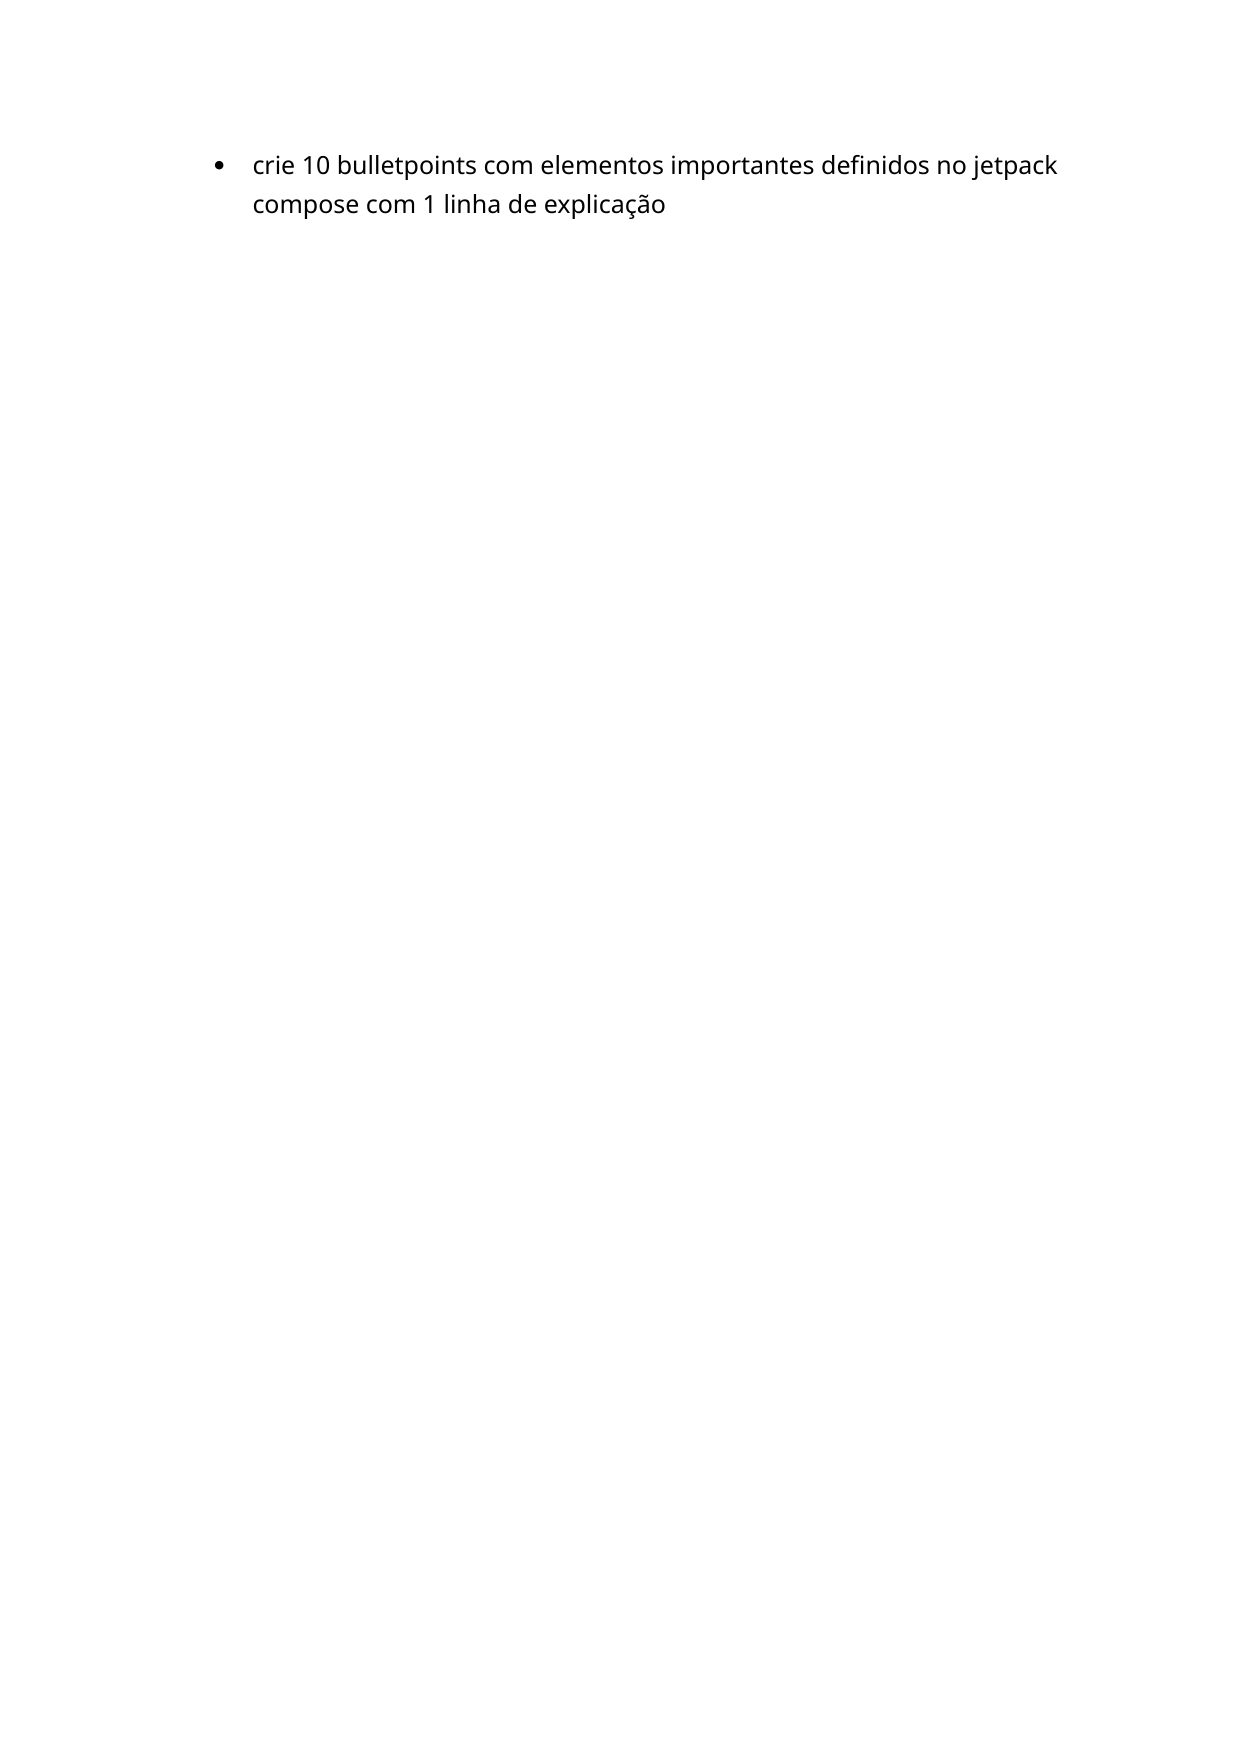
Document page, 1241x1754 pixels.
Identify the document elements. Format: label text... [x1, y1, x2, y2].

list crie 10 bulletpoints com elementos importantes definidos no jetpack compose com 1 linha de explicação [215, 148, 1063, 221]
